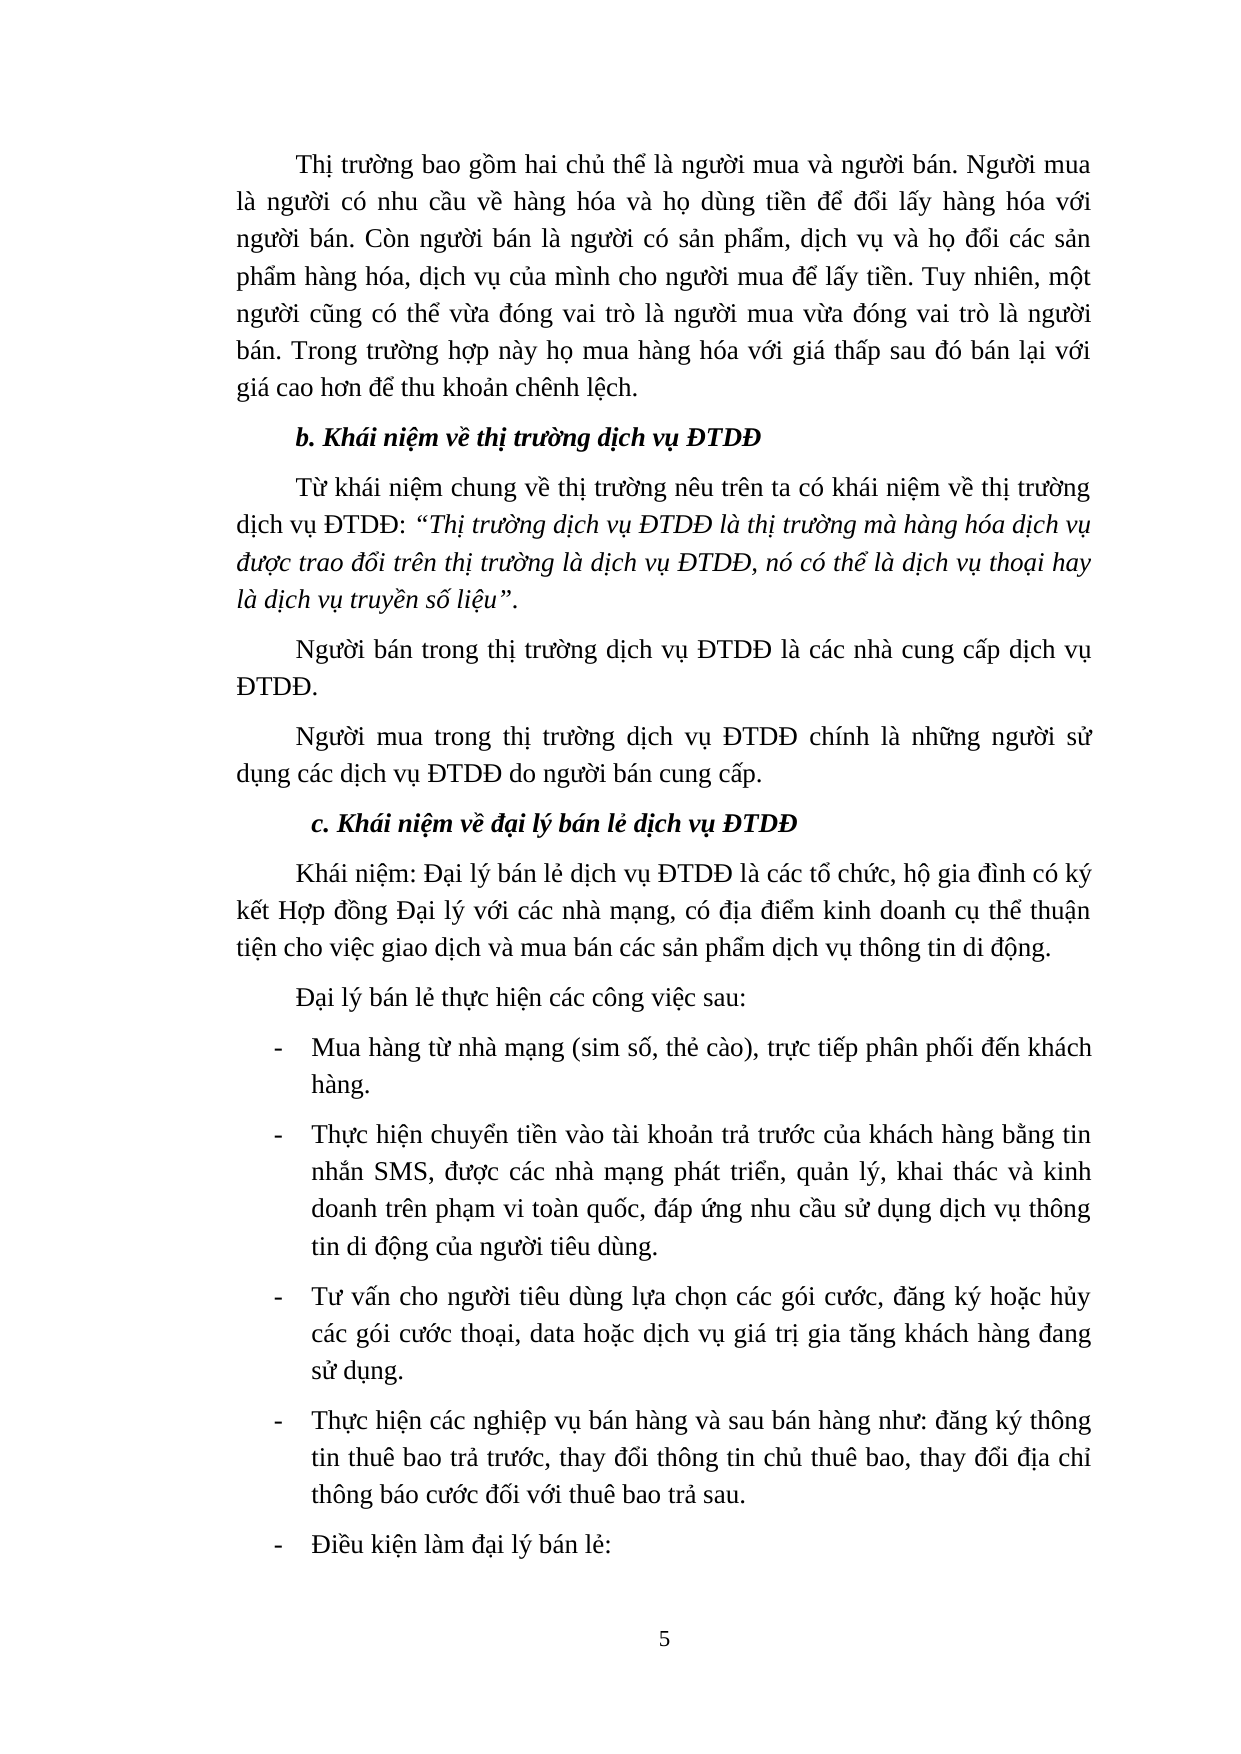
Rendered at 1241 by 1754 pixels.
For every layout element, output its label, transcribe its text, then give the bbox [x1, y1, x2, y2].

list Thực hiện các nghiệp vụ bán hàng và sau bán hàng như: đăng ký thông tin thuê bao trả trước, thay đổi thông tin chủ thuê bao, thay đổi địa chỉ thông báo cước đối với thuê bao trả sau. [274, 1404, 1092, 1510]
text c. Khái niệm về đại lý bán lẻ dịch vụ ĐTDĐ [236, 807, 1092, 838]
list Điều kiện làm đại lý bán lẻ: [274, 1528, 1092, 1559]
text Thị trường bao gồm hai chủ thể là người mua và người bán. Người mua là người có nhu cầu về hàng hóa và họ dùng tiền để đổi lấy hàng hóa với người bán. Còn người bán là người có sản phẩm, dịch vụ và họ đổi các sản phẩm hàng hóa, dịch vụ của mình cho người mua để lấy tiền. Tuy nhiên, một người cũng có thể vừa đóng vai trò là người mua vừa đóng vai trò là người bán. Trong trường hợp này họ mua hàng hóa với giá thấp sau đó bán lại với giá cao hơn để thu khoản chênh lệch. [236, 148, 1092, 403]
text Khái niệm: Đại lý bán lẻ dịch vụ ĐTDĐ là các tổ chức, hộ gia đình có ký kết Hợp đồng Đại lý với các nhà mạng, có địa điểm kinh doanh cụ thể thuận tiện cho việc giao dịch và mua bán các sản phẩm dịch vụ thông tin di động. [236, 857, 1092, 962]
text Đại lý bán lẻ thực hiện các công việc sau: [236, 981, 1092, 1012]
list Thực hiện chuyển tiền vào tài khoản trả trước của khách hàng bằng tin nhắn SMS, được các nhà mạng phát triển, quản lý, khai thác và kinh doanh trên phạm vi toàn quốc, đáp ứng nhu cầu sử dụng dịch vụ thông tin di động của người tiêu dùng. [274, 1118, 1092, 1261]
text Từ khái niệm chung về thị trường nêu trên ta có khái niệm về thị trường dịch vụ ĐTDĐ: “Thị trường dịch vụ ĐTDĐ là thị trường mà hàng hóa dịch vụ được trao đổi trên thị trường là dịch vụ ĐTDĐ, nó có thể là dịch vụ thoại hay là dịch vụ truyền số liệu”. [236, 471, 1092, 614]
text Người bán trong thị trường dịch vụ ĐTDĐ là các nhà cung cấp dịch vụ ĐTDĐ. [236, 633, 1092, 701]
text Người mua trong thị trường dịch vụ ĐTDĐ chính là những người sử dụng các dịch vụ ĐTDĐ do người bán cung cấp. [236, 720, 1092, 788]
list Mua hàng từ nhà mạng (sim số, thẻ cào), trực tiếp phân phối đến khách hàng. [274, 1031, 1092, 1099]
list Tư vấn cho người tiêu dùng lựa chọn các gói cước, đăng ký hoặc hủy các gói cước thoại, data hoặc dịch vụ giá trị gia tăng khách hàng đang sử dụng. [274, 1279, 1092, 1385]
text b. Khái niệm về thị trường dịch vụ ĐTDĐ [236, 421, 1092, 452]
